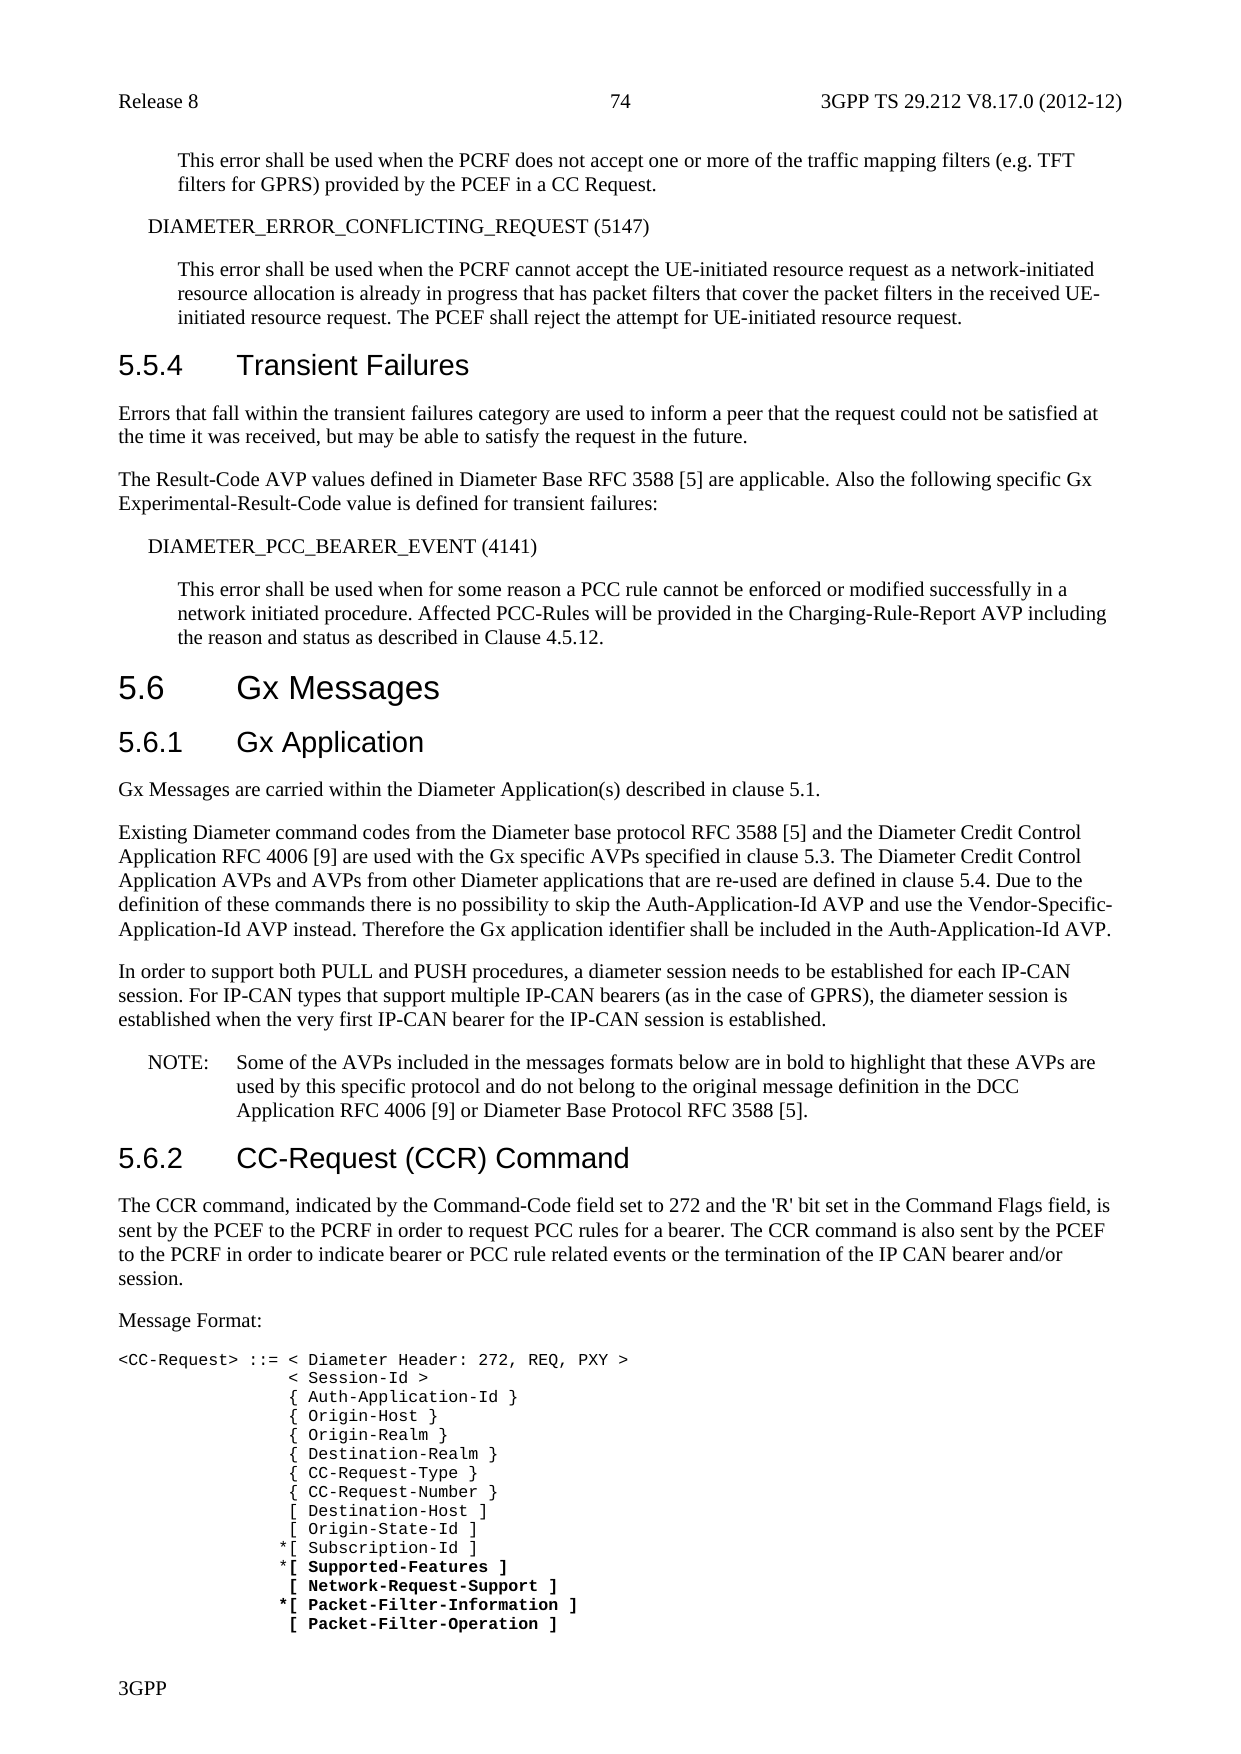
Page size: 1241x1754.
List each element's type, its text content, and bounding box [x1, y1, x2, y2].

text <CC-Request> ::= < Diameter Header: 272, REQ, PXY > [118, 1351, 1122, 1370]
text This error shall be used when the PCRF cannot accept the UE-initiated resource request as a network-initiated resource allocation is already in progress that has packet filters that cover the packet filters in the received UE-initiated resource request. The PCEF shall reject the attempt for UE-initiated resource request. [148, 257, 1122, 329]
text The Result-Code AVP values defined in Diameter Base RFC 3588 [5] are applicable. Also the following specific Gx Experimental-Result-Code value is defined for transient failures: [118, 467, 1122, 515]
text { Origin-Host } [118, 1408, 1122, 1427]
text NOTE: Some of the AVPs included in the messages formats below are in bold to highlight that these AVPs are used by this specific protocol and do not belong to the original message definition in the DCC Application RFC 4006 [9] or Diameter Base Protocol RFC 3588 [5]. [148, 1050, 1122, 1122]
text { Auth-Application-Id } [118, 1389, 1122, 1408]
text { Destination-Realm } [118, 1446, 1122, 1464]
text { CC-Request-Number } [118, 1483, 1122, 1502]
subtitle 5.6.2 CC-Request (CCR) Command [118, 1141, 1122, 1175]
subtitle 5.6.1 Gx Application [118, 725, 1122, 759]
text Errors that fall within the transient failures category are used to inform a peer that the request could not be satisfied at the time it was received, but may be able to satisfy the request in the future. [118, 400, 1122, 448]
text [ Origin-State-Id ] [118, 1521, 1122, 1540]
text *[ Packet-Filter-Information ] [118, 1596, 1122, 1615]
text *[ Supported-Features ] [118, 1559, 1122, 1577]
text { CC-Request-Type } [118, 1464, 1122, 1483]
subtitle 5.5.4 Transient Failures [118, 348, 1122, 382]
text [ Packet-Filter-Operation ] [118, 1615, 1122, 1634]
text *[ Subscription-Id ] [118, 1540, 1122, 1559]
text DIAMETER_ERROR_CONFLICTING_REQUEST (5147) [148, 214, 1122, 238]
text This error shall be used when the PCRF does not accept one or more of the traffic mapping filters (e.g. TFT filters for GPRS) provided by the PCEF in a CC Request. [148, 147, 1122, 196]
text DIAMETER_PCC_BEARER_EVENT (4141) [148, 534, 1122, 558]
subtitle 5.6 Gx Messages [118, 668, 1122, 706]
text Gx Messages are carried within the Diameter Application(s) described in clause 5.1. [118, 777, 1122, 801]
text Message Format: [118, 1308, 1122, 1332]
text This error shall be used when for some reason a PCC rule cannot be enforced or modified successfully in a network initiated procedure. Affected PCC-Rules will be provided in the Charging-Rule-Report AVP including the reason and status as described in Clause 4.5.12. [148, 577, 1122, 649]
text { Origin-Realm } [118, 1427, 1122, 1446]
text The CCR command, indicated by the Command-Code field set to 272 and the 'R' bit set in the Command Flags field, is sent by the PCEF to the PCRF in order to request PCC rules for a bearer. The CCR command is also sent by the PCEF to the PCRF in order to indicate bearer or PCC rule related events or the termination of the IP CAN bearer and/or session. [118, 1193, 1122, 1290]
text < Session-Id > [118, 1370, 1122, 1389]
text [ Network-Request-Support ] [118, 1577, 1122, 1596]
text [ Destination-Host ] [118, 1502, 1122, 1521]
text In order to support both PULL and PUSH procedures, a diameter session needs to be established for each IP-CAN session. For IP-CAN types that support multiple IP-CAN bearers (as in the case of GPRS), the diameter session is established when the very first IP-CAN bearer for the IP-CAN session is established. [118, 959, 1122, 1031]
text Existing Diameter command codes from the Diameter base protocol RFC 3588 [5] and the Diameter Credit Control Application RFC 4006 [9] are used with the Gx specific AVPs specified in clause 5.3. The Diameter Credit Control Application AVPs and AVPs from other Diameter applications that are re-used are defined in clause 5.4. Due to the definition of these commands there is no possibility to skip the Auth-Application-Id AVP and use the Vendor-Specific-Application-Id AVP instead. Therefore the Gx application identifier shall be included in the Auth-Application-Id AVP. [118, 820, 1122, 941]
